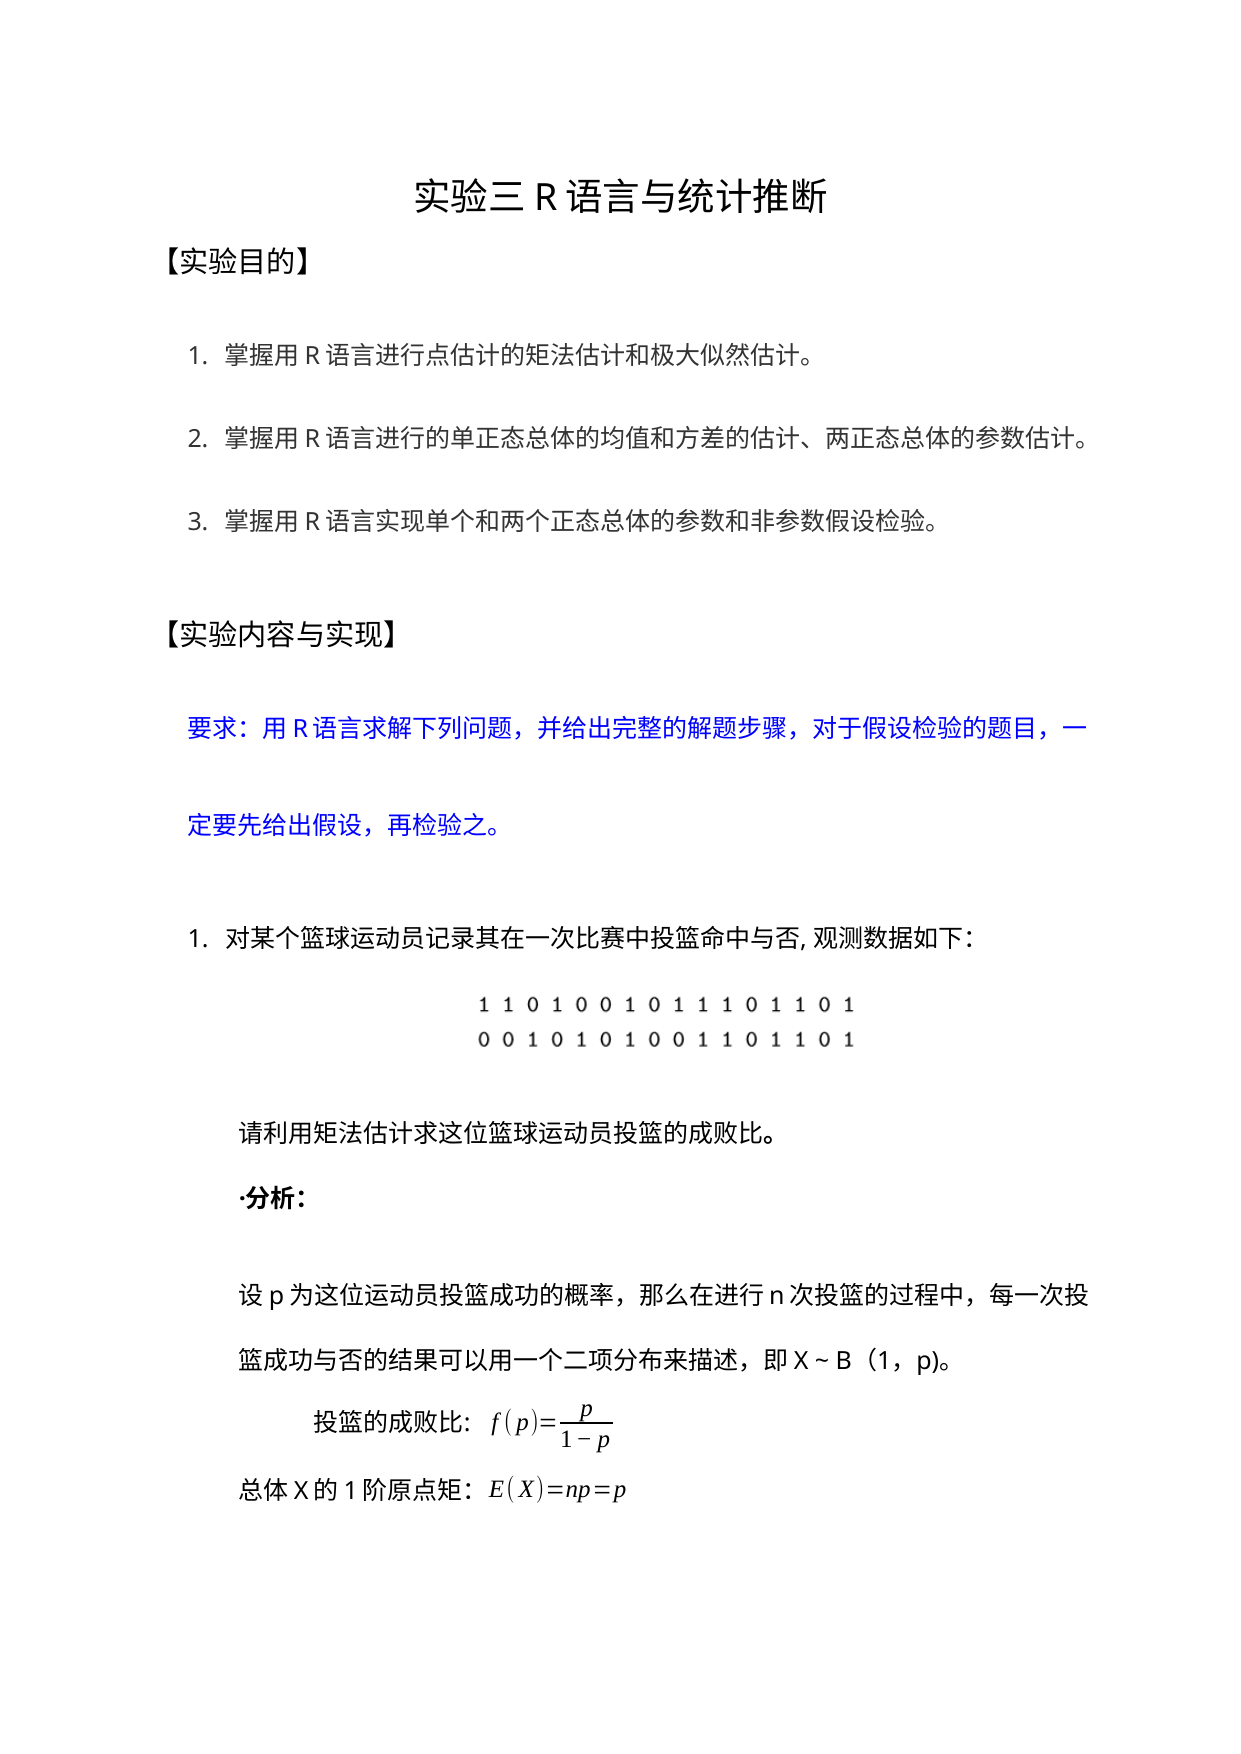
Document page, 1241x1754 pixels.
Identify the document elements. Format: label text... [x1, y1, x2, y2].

text 实验三 R语言与统计推断 [150, 162, 1090, 227]
text 投篮的成败比: [238, 1391, 1090, 1456]
picture [464, 968, 865, 1070]
list 掌握用R语言进行的单正态总体的均值和方差的估计、两正态总体的参数估计。 [187, 404, 1090, 469]
text 请利用矩法估计求这位篮球运动员投篮的成败比。 [238, 1099, 1090, 1164]
text 【实验内容与实现】 [150, 600, 1090, 665]
text 总体X的1阶原点矩： [238, 1456, 1090, 1521]
text 【实验目的】 [150, 227, 1090, 292]
text ·分析： [238, 1164, 1090, 1229]
list 对某个篮球运动员记录其在一次比赛中投篮命中与否, 观测数据如下： [187, 904, 1090, 969]
list 掌握用R语言进行点估计的矩法估计和极大似然估计。 [187, 321, 1090, 386]
list 要求：用R语言求解下列问题，并给出完整的解题步骤，对于假设检验的题目，一定要先给出假设，再检验之。 [187, 694, 1090, 856]
text 设p为这位运动员投篮成功的概率，那么在进行n次投篮的过程中，每一次投篮成功与否的结果可以用一个二项分布来描述，即X ~ B（1，p)。 [238, 1261, 1090, 1391]
list 掌握用R语言实现单个和两个正态总体的参数和非参数假设检验。 [187, 487, 1090, 552]
